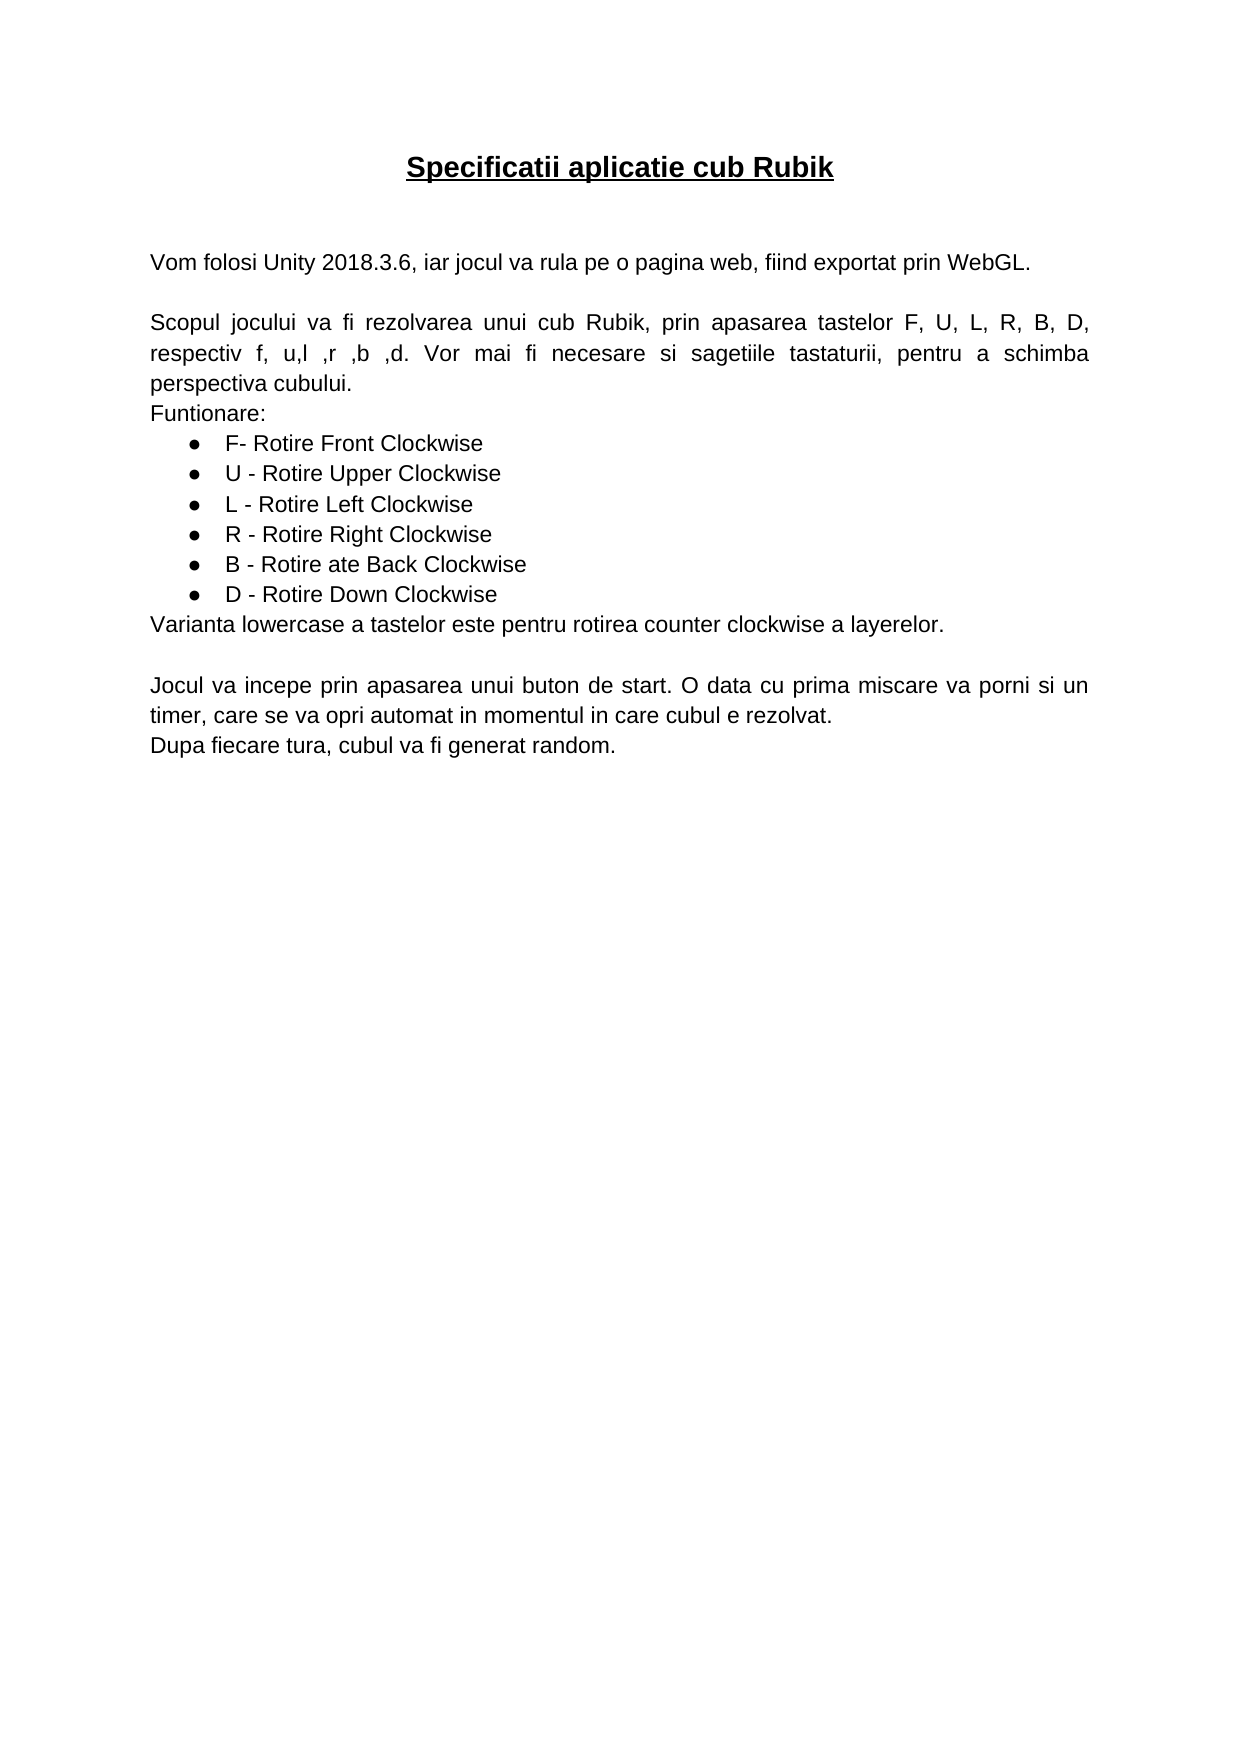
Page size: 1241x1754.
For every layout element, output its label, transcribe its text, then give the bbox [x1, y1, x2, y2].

text Funtionare: [150, 400, 1090, 426]
list U - Rotire Upper Clockwise [187, 460, 1090, 487]
list F- Rotire Front Clockwise [187, 430, 1090, 457]
list B - Rotire ate Back Clockwise [187, 551, 1090, 577]
text Jocul va incepe prin apasarea unui buton de start. O data cu prima miscare va porni si un timer, care se va opri automat in momentul in care cubul e rezolvat. [150, 672, 1090, 728]
text Specificatii aplicatie cub Rubik [150, 150, 1090, 183]
text Varianta lowercase a tastelor este pentru rotirea counter clockwise a layerelor. [150, 611, 1090, 638]
list R - Rotire Right Clockwise [187, 521, 1090, 547]
text Dupa fiecare tura, cubul va fi generat random. [150, 732, 1090, 759]
text Scopul jocului va fi rezolvarea unui cub Rubik, prin apasarea tastelor F, U, L, R, B, D, respectiv f, u,l ,r ,b ,d. Vor mai fi necesare si sagetiile tastaturii, pentru a schimba perspectiva cubului. [150, 309, 1090, 396]
list L - Rotire Left Clockwise [187, 491, 1090, 517]
text Vom folosi Unity 2018.3.6, iar jocul va rula pe o pagina web, fiind exportat prin WebGL. [150, 249, 1090, 275]
list D - Rotire Down Clockwise [187, 581, 1090, 608]
